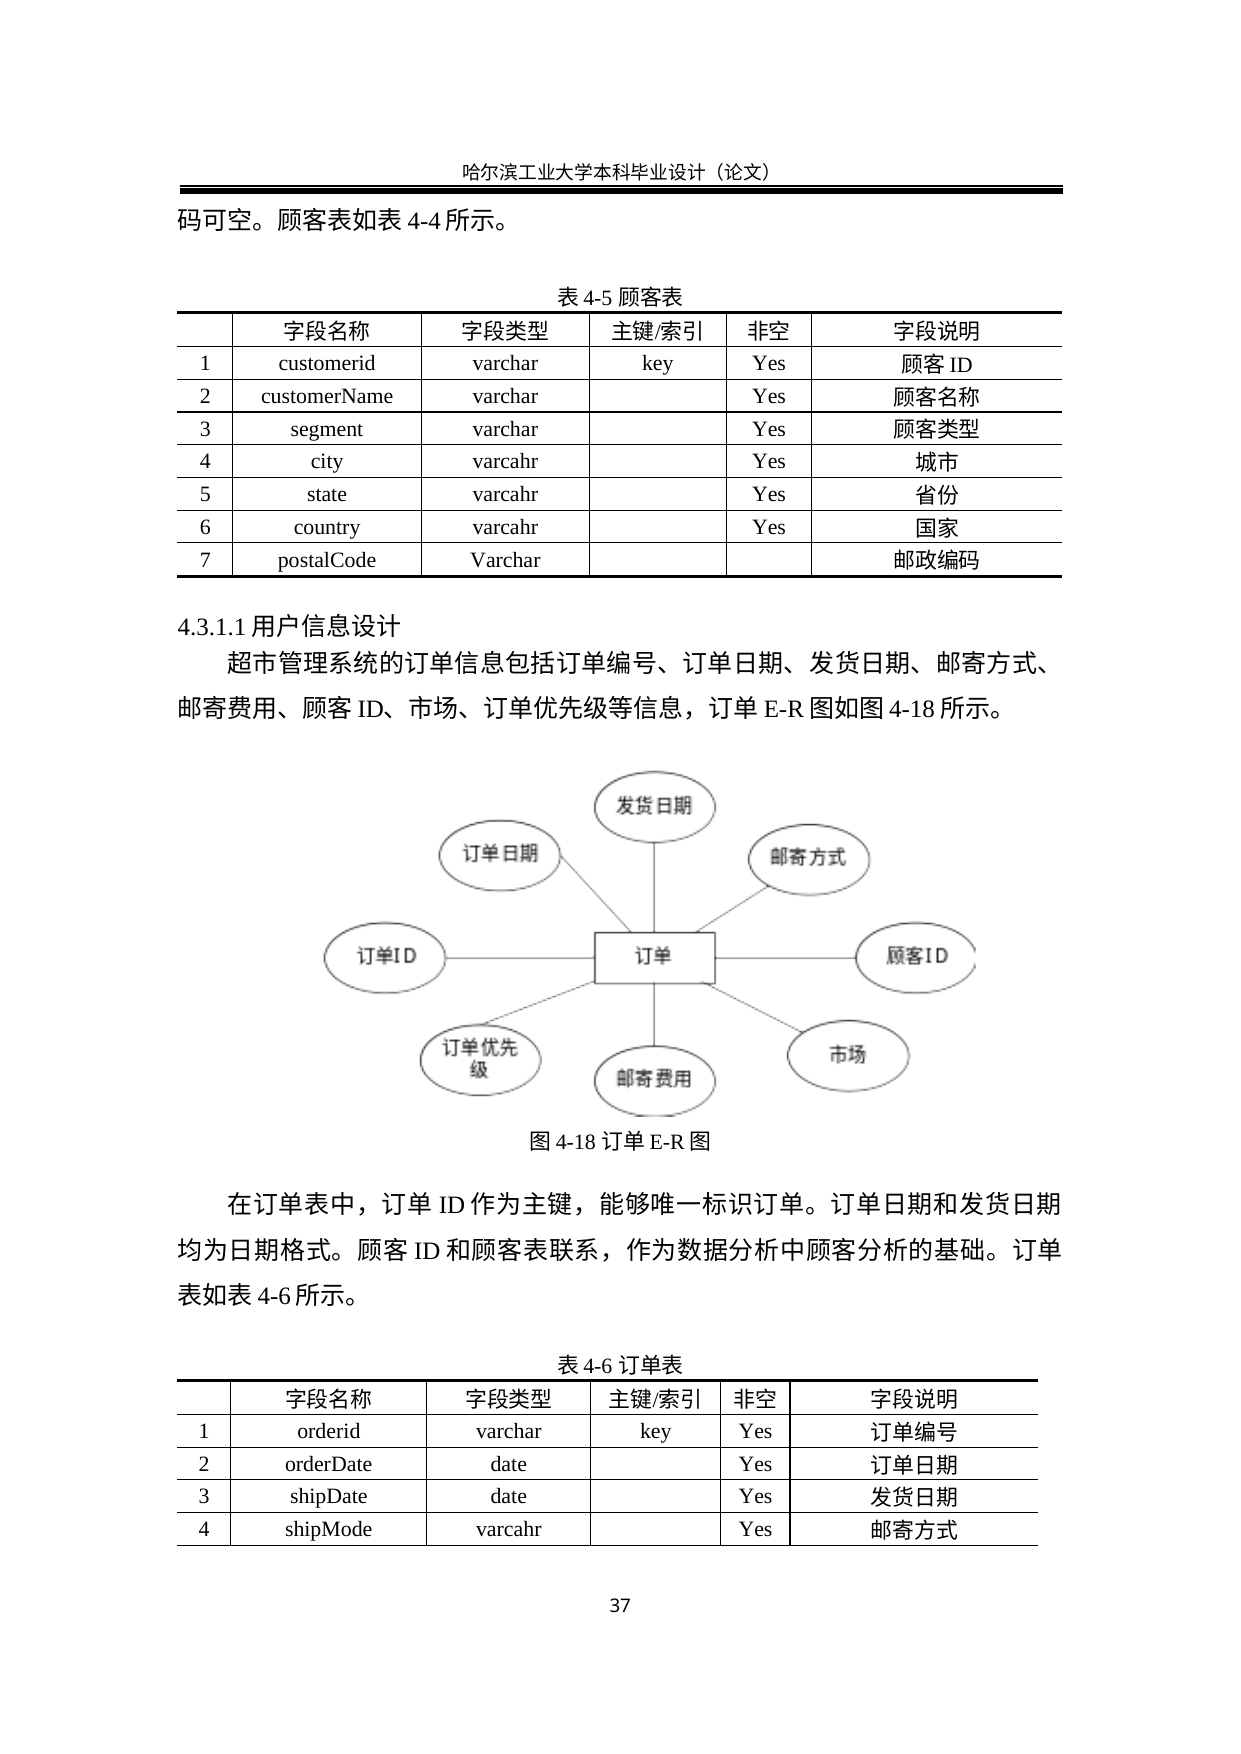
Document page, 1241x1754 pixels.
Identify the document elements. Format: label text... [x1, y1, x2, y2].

table_cell Varchar [422, 543, 589, 575]
table_header 字段名称 [231, 1382, 426, 1414]
table_cell Yes [721, 1415, 789, 1447]
table_cell key [591, 1415, 720, 1447]
table_cell 国家 [812, 511, 1062, 542]
table_cell varcahr [422, 445, 589, 477]
table_cell 顾客类型 [812, 413, 1062, 444]
table_cell orderid [231, 1415, 426, 1447]
table_cell 邮寄方式 [791, 1513, 1038, 1545]
table_cell 3 [177, 1480, 230, 1512]
table_cell 3 [177, 413, 232, 444]
table_cell orderDate [231, 1448, 426, 1479]
table_header 非空 [721, 1382, 789, 1414]
table_cell customerid [233, 347, 421, 379]
table_cell 顾客名称 [812, 380, 1062, 411]
table_header 非空 [727, 314, 811, 346]
table_cell varchar [422, 413, 589, 444]
table_cell 7 [177, 543, 232, 575]
table_cell [590, 413, 726, 444]
table_cell varchar [422, 380, 589, 411]
table_cell date [427, 1480, 590, 1512]
table_cell [591, 1448, 720, 1479]
table_cell Yes [727, 413, 811, 444]
text 在订单表中，订单ID作为主键，能够唯一标识订单。订单日期和发货日期均为日期格式。顾客ID和顾客表联系，作为数据分析中顾客分析的基础。订单表如表4-6所示。 [177, 1185, 1063, 1312]
table_cell Yes [727, 445, 811, 477]
table_header 字段说明 [791, 1382, 1038, 1414]
table_cell Yes [727, 511, 811, 542]
table_cell key [590, 347, 726, 379]
table_cell 省份 [812, 478, 1062, 509]
table_cell Yes [721, 1448, 789, 1479]
table_header 主键/索引 [590, 314, 726, 346]
table_cell [590, 511, 726, 542]
table_cell [590, 380, 726, 411]
table_cell Yes [721, 1513, 789, 1545]
text 表4-6 订单表 [177, 1350, 1063, 1379]
table_header [177, 1382, 230, 1414]
table_cell 订单编号 [791, 1415, 1038, 1447]
table_header 字段类型 [422, 314, 589, 346]
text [177, 201, 1063, 237]
table_cell 邮政编码 [812, 543, 1062, 575]
text 表4-5 顾客表 [177, 282, 1063, 311]
table_cell 发货日期 [791, 1480, 1038, 1512]
table_cell varcahr [422, 478, 589, 509]
table_cell Yes [727, 347, 811, 379]
table_cell Yes [727, 478, 811, 509]
table_header 字段类型 [427, 1382, 590, 1414]
table_cell 5 [177, 478, 232, 509]
table_cell 1 [177, 1415, 230, 1447]
text 超市管理系统的订单信息包括订单编号、订单日期、发货日期、邮寄方式、邮寄费用、顾客ID、市场、订单优先级等信息，订单E-R图如图4-18所示。 [177, 643, 1063, 725]
table_cell varchar [422, 347, 589, 379]
table_cell varcahr [422, 511, 589, 542]
table_cell 2 [177, 380, 232, 411]
table_cell 顾客ID [812, 347, 1062, 379]
table_cell postalCode [233, 543, 421, 575]
table_cell [590, 478, 726, 509]
table_cell 订单日期 [791, 1448, 1038, 1479]
table_cell state [233, 478, 421, 509]
table_cell [727, 543, 811, 575]
text 4.3.1.1用户信息设计 [177, 607, 1063, 643]
table_cell shipMode [231, 1513, 426, 1545]
table_cell Yes [721, 1480, 789, 1512]
table_cell [591, 1513, 720, 1545]
table_cell city [233, 445, 421, 477]
table_cell customerName [233, 380, 421, 411]
table_header 字段名称 [233, 314, 421, 346]
table_cell [590, 445, 726, 477]
table_cell 1 [177, 347, 232, 379]
table_header [177, 314, 232, 346]
table_cell date [427, 1448, 590, 1479]
table_cell 4 [177, 1513, 230, 1545]
table_cell 4 [177, 445, 232, 477]
table_cell 6 [177, 511, 232, 542]
table_header 主键/索引 [591, 1382, 720, 1414]
table_cell segment [233, 413, 421, 444]
text 图4-18 订单E-R图 [177, 1126, 1063, 1156]
table_cell country [233, 511, 421, 542]
table_cell 2 [177, 1448, 230, 1479]
table_cell 城市 [812, 445, 1062, 477]
table_cell varcahr [427, 1513, 590, 1545]
table_header 字段说明 [812, 314, 1062, 346]
table_cell Yes [727, 380, 811, 411]
table_cell [590, 543, 726, 575]
table_cell varchar [427, 1415, 590, 1447]
table_cell [591, 1480, 720, 1512]
table_cell shipDate [231, 1480, 426, 1512]
